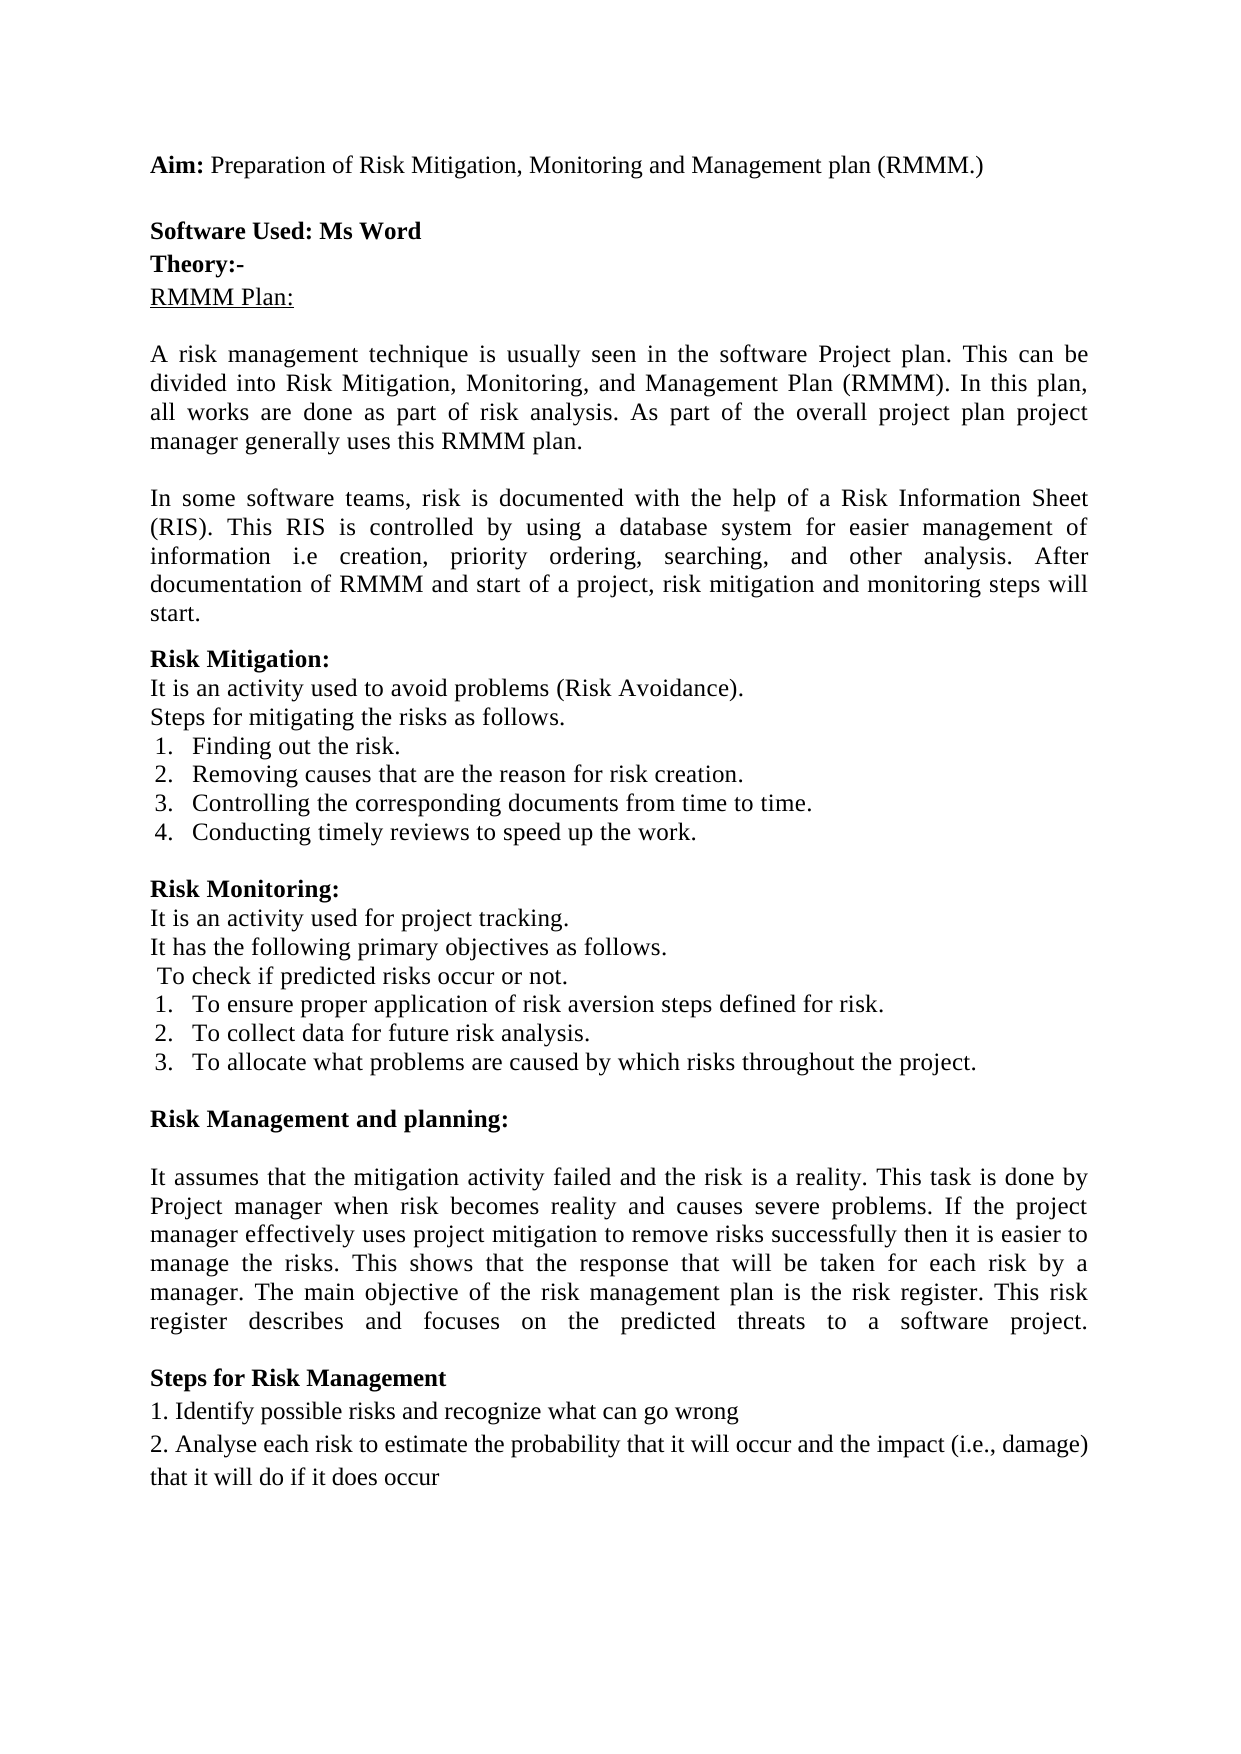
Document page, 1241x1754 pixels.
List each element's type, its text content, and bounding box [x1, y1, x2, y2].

text Aim: Preparation of Risk Mitigation, Monitoring and Management plan (RMMM.) [150, 150, 1090, 179]
list Finding out the risk. [154, 731, 1090, 759]
list Removing causes that are the reason for risk creation. [154, 759, 1090, 788]
text 1. Identify possible risks and recognize what can go wrong [150, 1396, 1090, 1425]
text RMMM Plan: [150, 282, 1090, 311]
text Risk Management and planning: [150, 1104, 1090, 1133]
list Conducting timely reviews to speed up the work. [154, 817, 1090, 846]
list To ensure proper application of risk aversion steps defined for risk. [154, 989, 1090, 1018]
text Theory:- [150, 249, 1090, 278]
text A risk management technique is usually seen in the software Project plan. This can be divided into Risk Mitigation, Monitoring, and Management Plan (RMMM). In this plan, all works are done as part of risk analysis. As part of the overall project plan project manager generally uses this RMMM plan. [150, 311, 1090, 483]
list To allocate what problems are caused by which risks throughout the project. [154, 1047, 1090, 1076]
list To collect data for future risk analysis. [154, 1018, 1090, 1047]
text Risk Mitigation: It is an activity used to avoid problems (Risk Avoidance). Steps for mitigating the risks as follows. [150, 644, 1090, 731]
text Risk Monitoring: It is an activity used for project tracking. It has the following primary objectives as follows. To check if predicted risks occur or not. [150, 874, 1090, 989]
text 2. Analyse each risk to estimate the probability that it will occur and the impact (i.e., damage) that it will do if it does occur [150, 1429, 1090, 1491]
text In some software teams, risk is documented with the help of a Risk Information Sheet (RIS). This RIS is controlled by using a database system for easier management of information i.e creation, priority ordering, searching, and other analysis. After documentation of RMMM and start of a project, risk mitigation and monitoring steps will start. [150, 483, 1090, 627]
subtitle Steps for Risk Management [150, 1363, 1090, 1392]
text It assumes that the mitigation activity failed and the risk is a reality. This task is done by Project manager when risk becomes reality and causes severe problems. If the project manager effectively uses project mitigation to remove risks successfully then it is easier to manage the risks. This shows that the response that will be taken for each risk by a manager. The main objective of the risk management plan is the risk register. This risk register describes and focuses on the predicted threats to a software project. [150, 1133, 1090, 1363]
list Controlling the corresponding documents from time to time. [154, 788, 1090, 817]
text Software Used: Ms Word [150, 216, 1090, 245]
